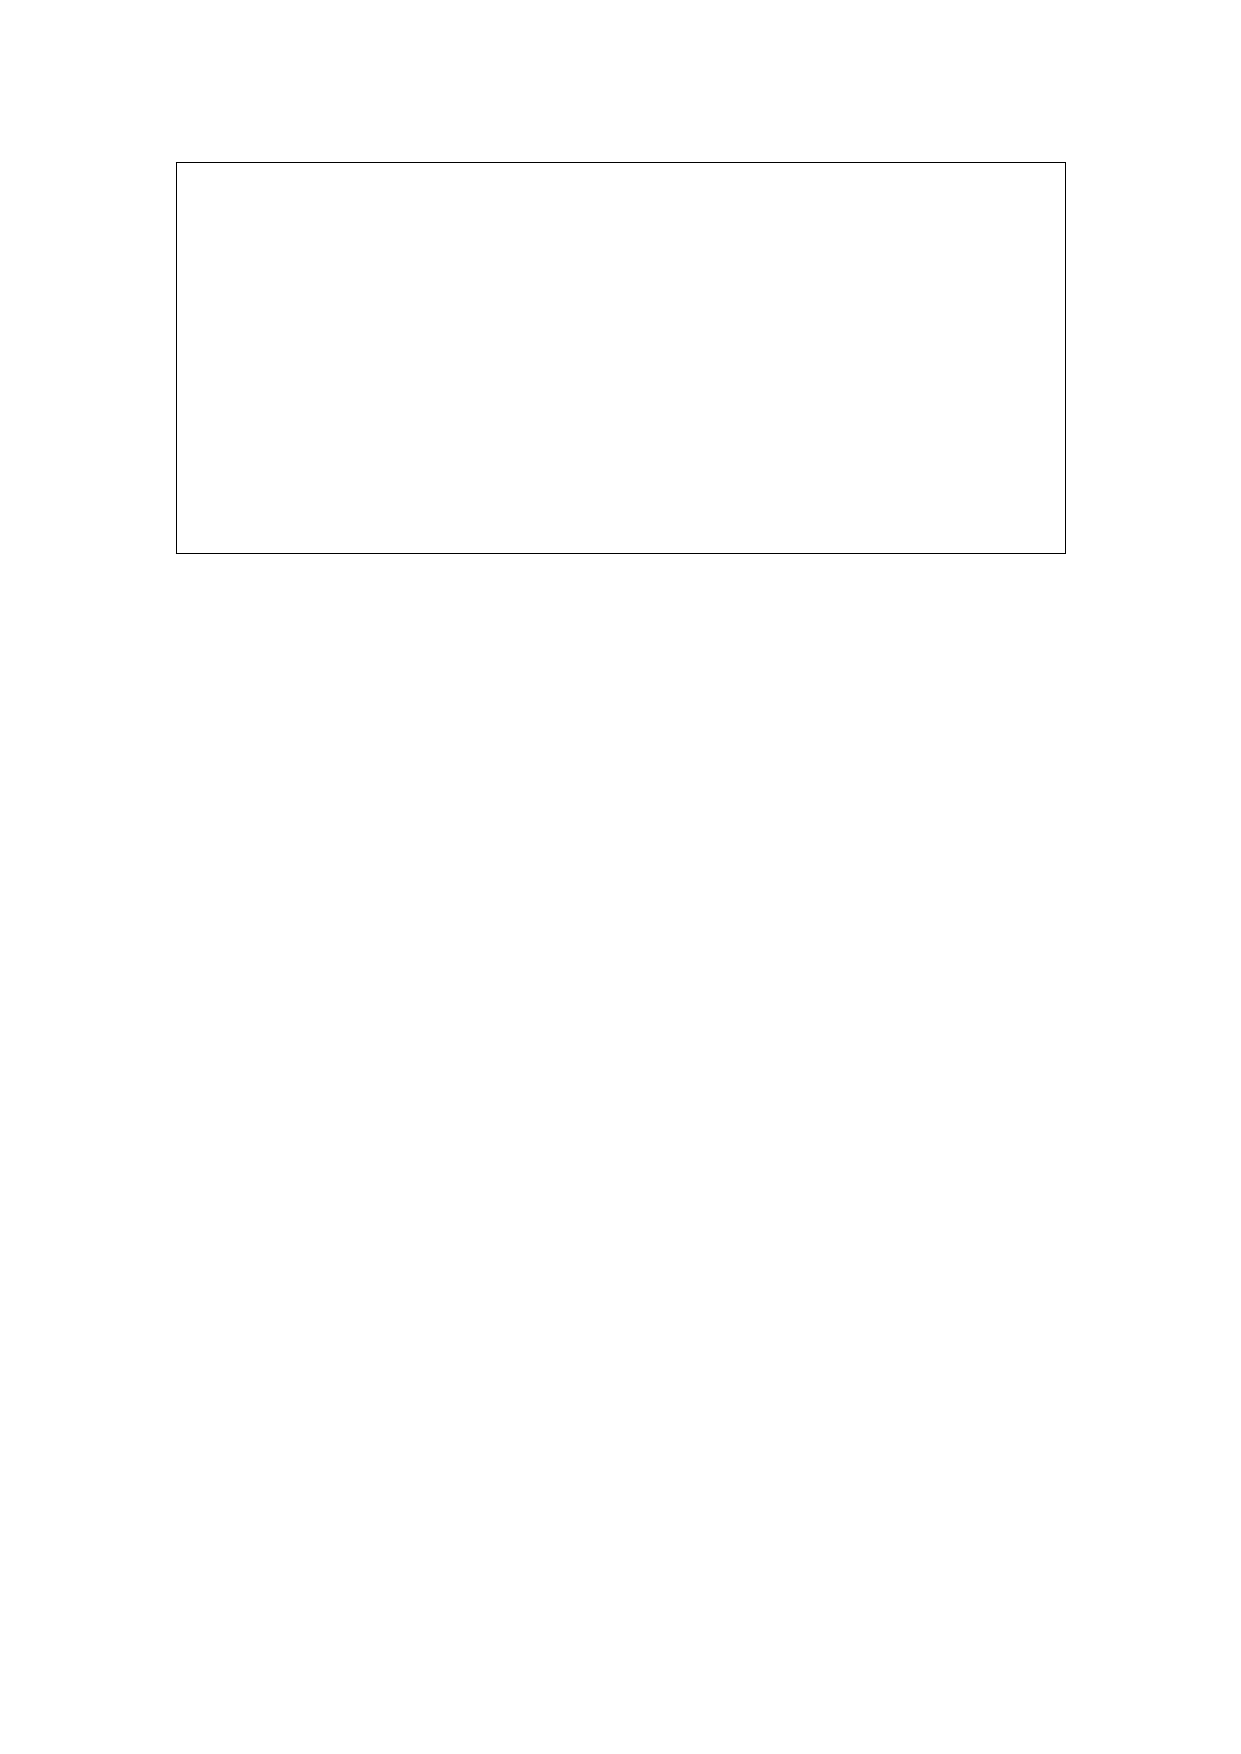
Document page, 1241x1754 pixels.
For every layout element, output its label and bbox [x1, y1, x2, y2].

table_cell [177, 163, 1065, 553]
